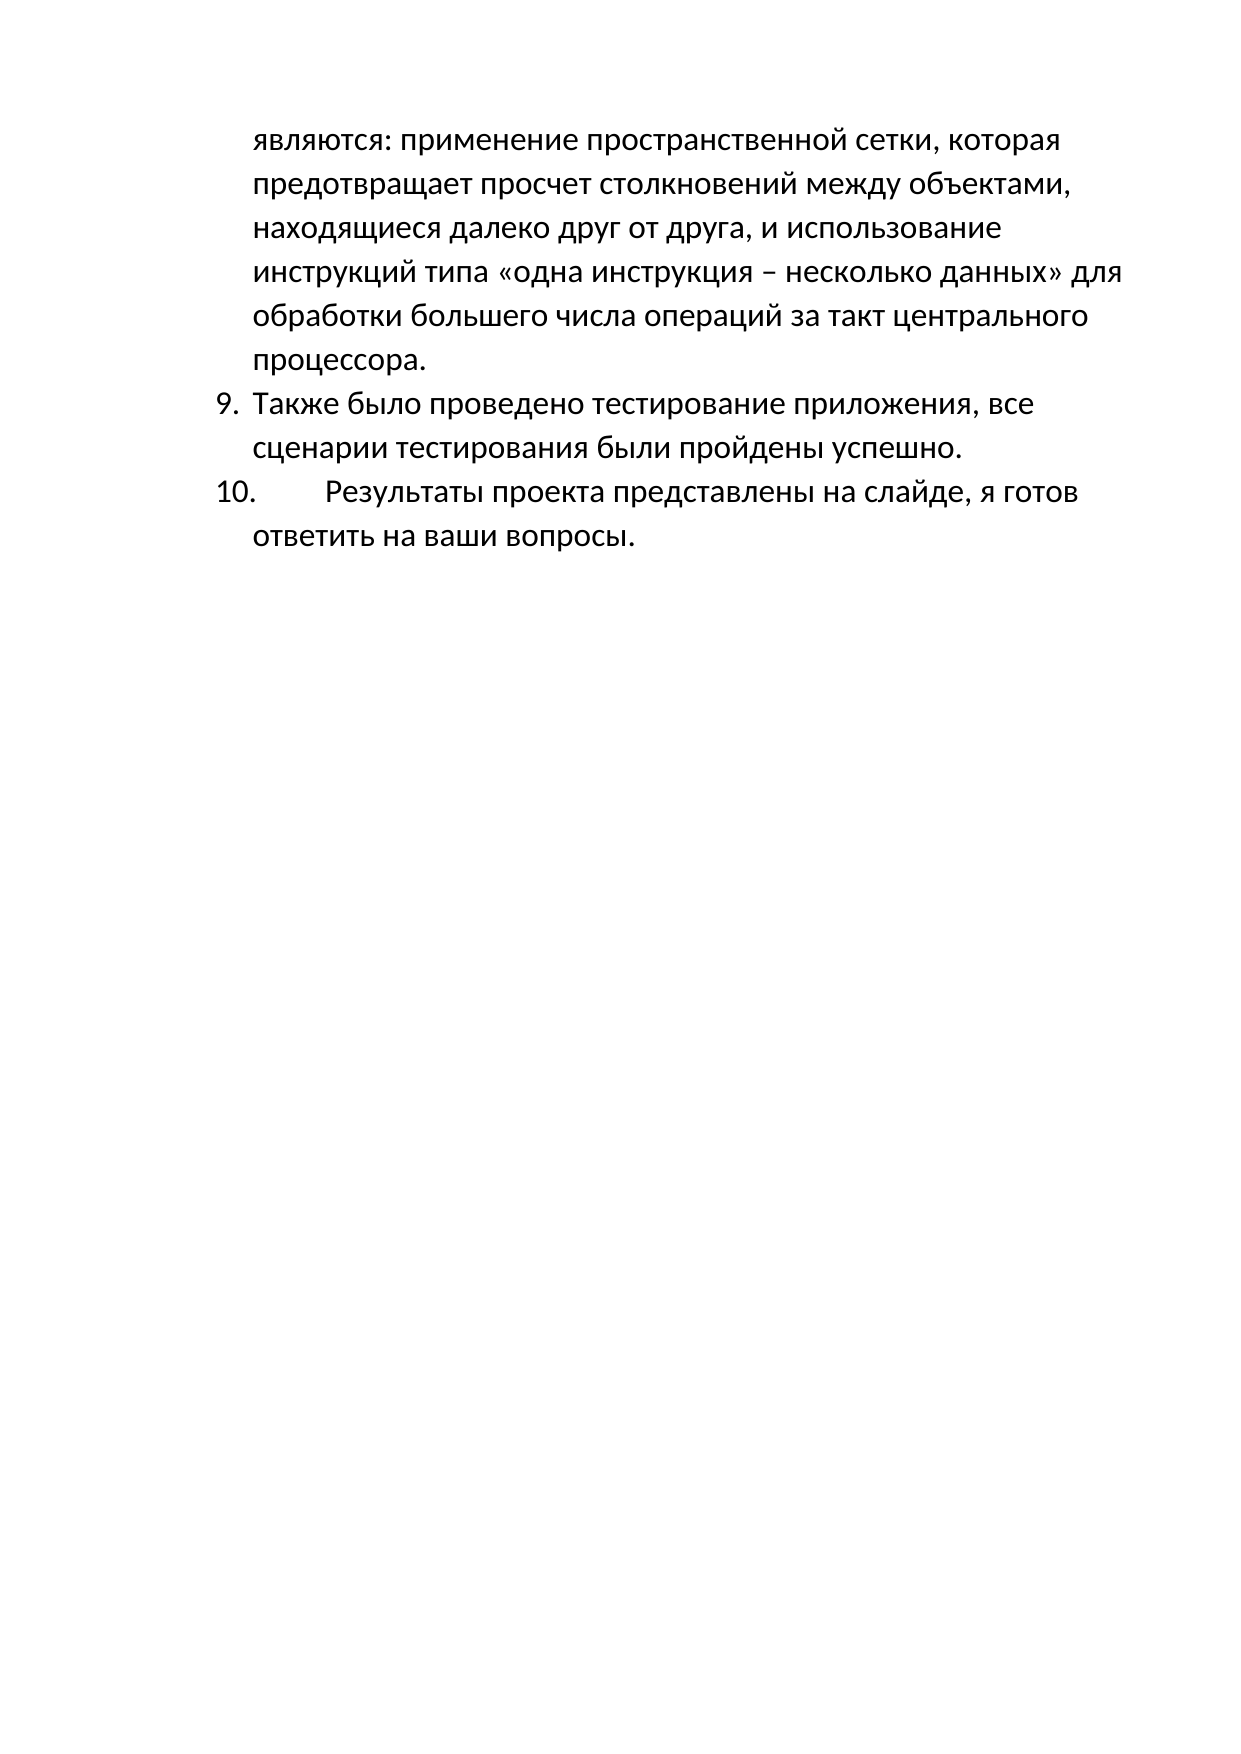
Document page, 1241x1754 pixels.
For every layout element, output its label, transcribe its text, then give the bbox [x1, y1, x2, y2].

list Также было проведено тестирование приложения, все сценарии тестирования были пройдены успешно. [215, 382, 1152, 467]
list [215, 118, 1152, 379]
list Результаты проекта представлены на слайде, я готов ответить на ваши вопросы. [215, 470, 1152, 554]
